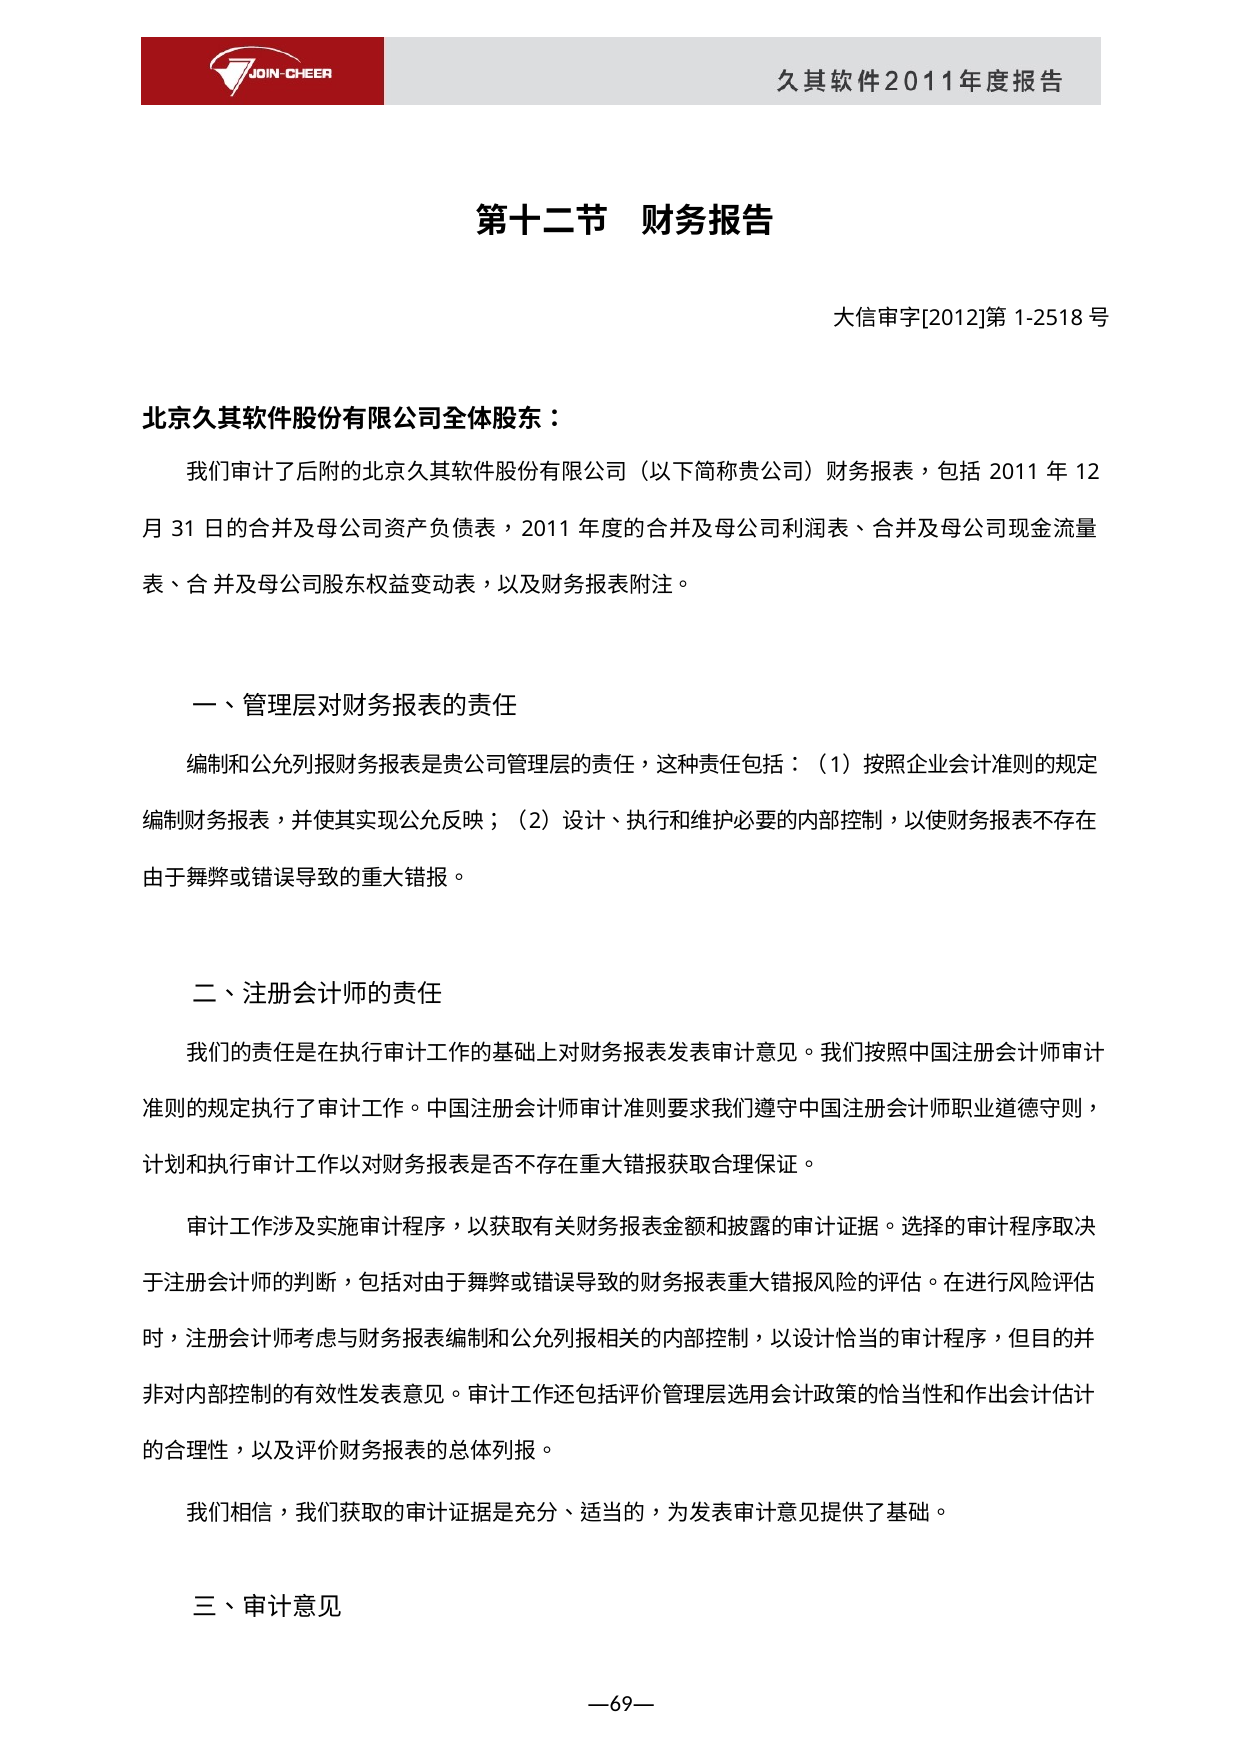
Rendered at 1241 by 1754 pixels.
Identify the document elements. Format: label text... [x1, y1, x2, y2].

text 我们的责任是在执行审计工作的基础上对财务报表发表审计意见。我们按照中国注册会计师审计 准则的规定执行了审计工作。中国注册会计师审计准则要求我们遵守中国注册会计师职业道德守则， 计划和执行审计工作以对财务报表是否不存在重大错报获取合理保证。 [142, 1037, 1106, 1179]
text 编制和公允列报财务报表是贵公司管理层的责任，这种责任包括：（1）按照企业会计准则的规定 编制财务报表，并使其实现公允反映；（2）设计、执行和维护必要的内部控制，以使财务报表不存在 由于舞弊或错误导致的重大错报。 [142, 749, 1100, 892]
subtitle 北京久其软件股份有限公司全体股东： [142, 400, 1121, 434]
text 二、注册会计师的责任 [192, 976, 1121, 1009]
text 三、审计意见 [192, 1589, 1121, 1623]
text 审计工作涉及实施审计程序，以获取有关财务报表金额和披露的审计证据。选择的审计程序取决 于注册会计师的判断，包括对由于舞弊或错误导致的财务报表重大错报风险的评估。在进行风险评估 时，注册会计师考虑与财务报表编制和公允列报相关的内部控制，以设计恰当的审计程序，但目的并 非对内部控制的有效性发表意见。审计工作还包括评价管理层选用会计政策的恰当性和作出会计估计 的合理性，以及评价财务报表的总体列报。 [142, 1211, 1100, 1465]
subtitle 第十二节 财务报告 [129, 197, 1121, 242]
text 一、管理层对财务报表的责任 [192, 688, 1121, 722]
text 大信审字[2012]第 1-2518 号 [129, 301, 1110, 331]
text 我们相信，我们获取的审计证据是充分、适当的，为发表审计意见提供了基础。 [186, 1497, 1121, 1527]
text 我们审计了后附的北京久其软件股份有限公司（以下简称贵公司）财务报表，包括 2011 年 12 月 31 日的合并及母公司资产负债表，2011 年度的合并及母公司利润表、合并及母公司现金流量表、合 并及母公司股东权益变动表，以及财务报表附注。 [142, 456, 1100, 599]
picture [141, 37, 1101, 105]
